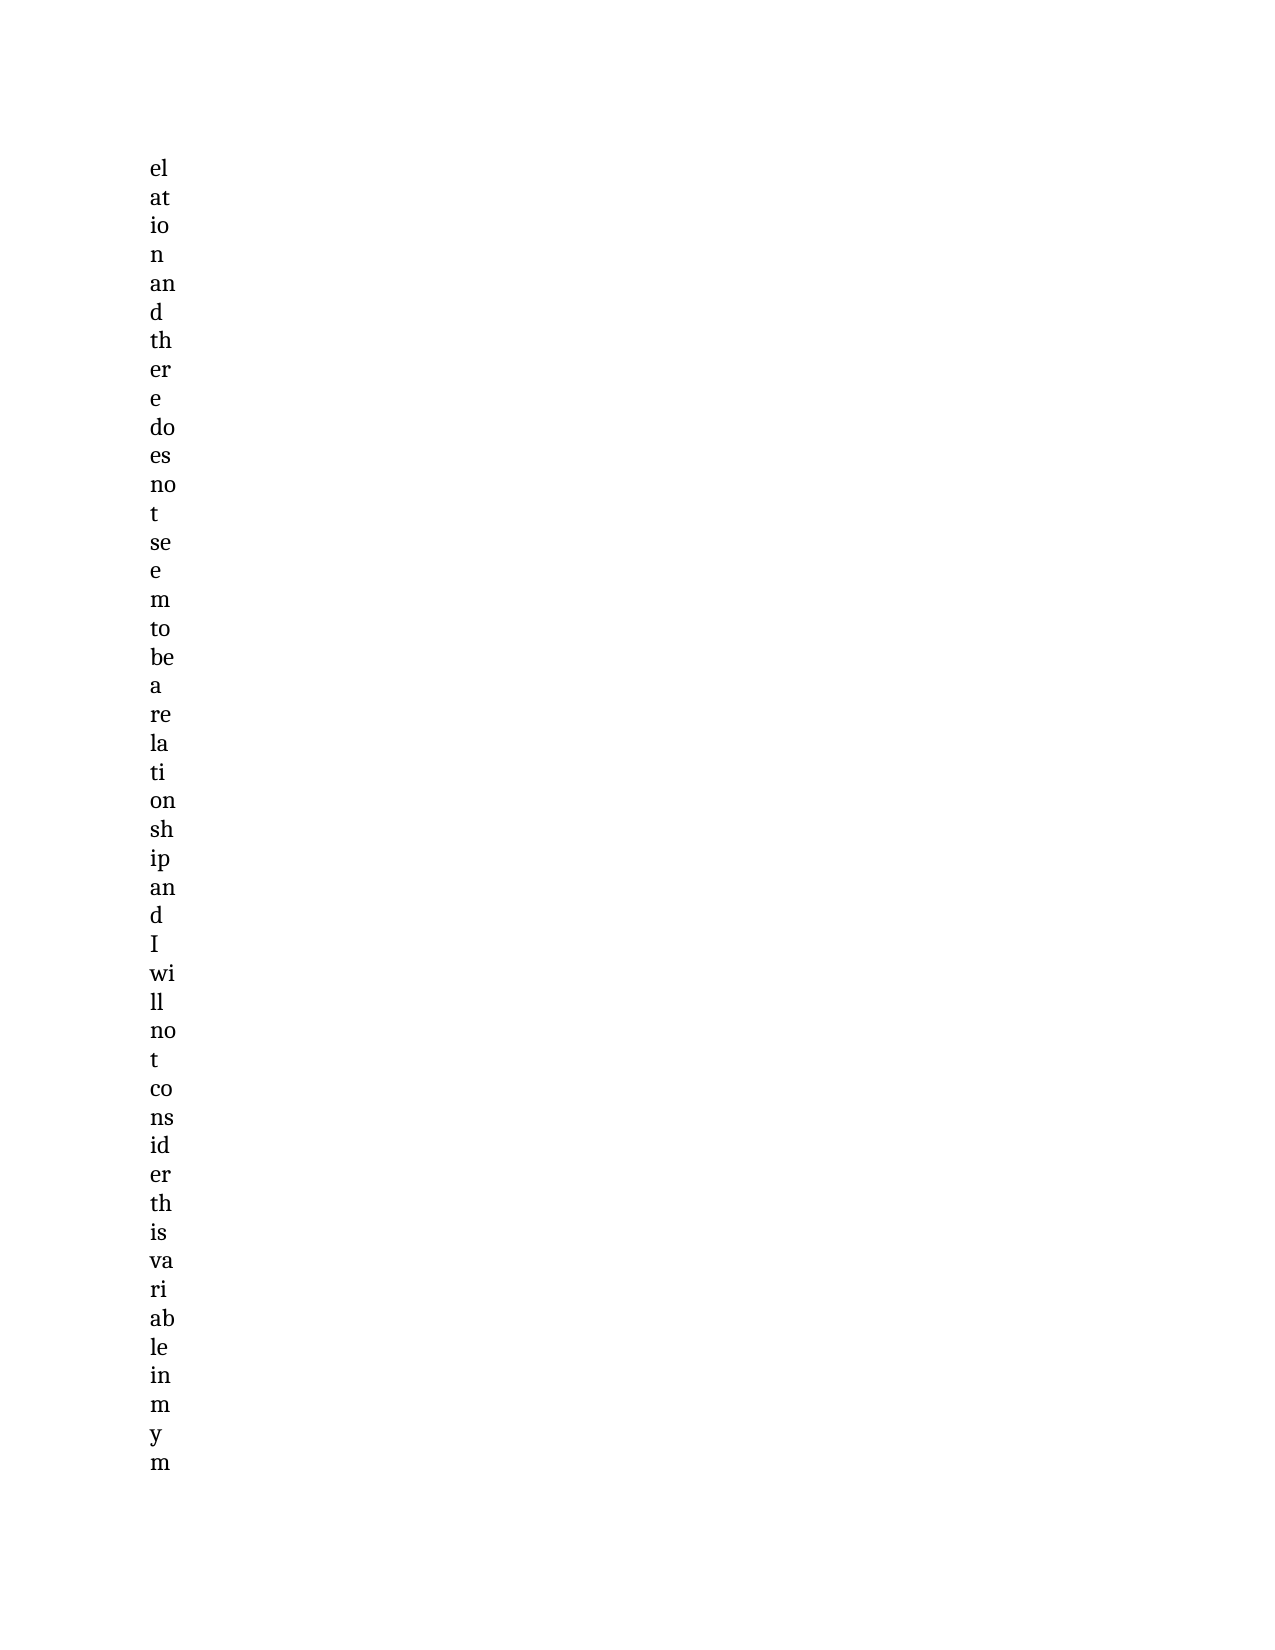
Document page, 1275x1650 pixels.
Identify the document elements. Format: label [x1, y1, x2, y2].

table_cell [139, 150, 187, 1476]
